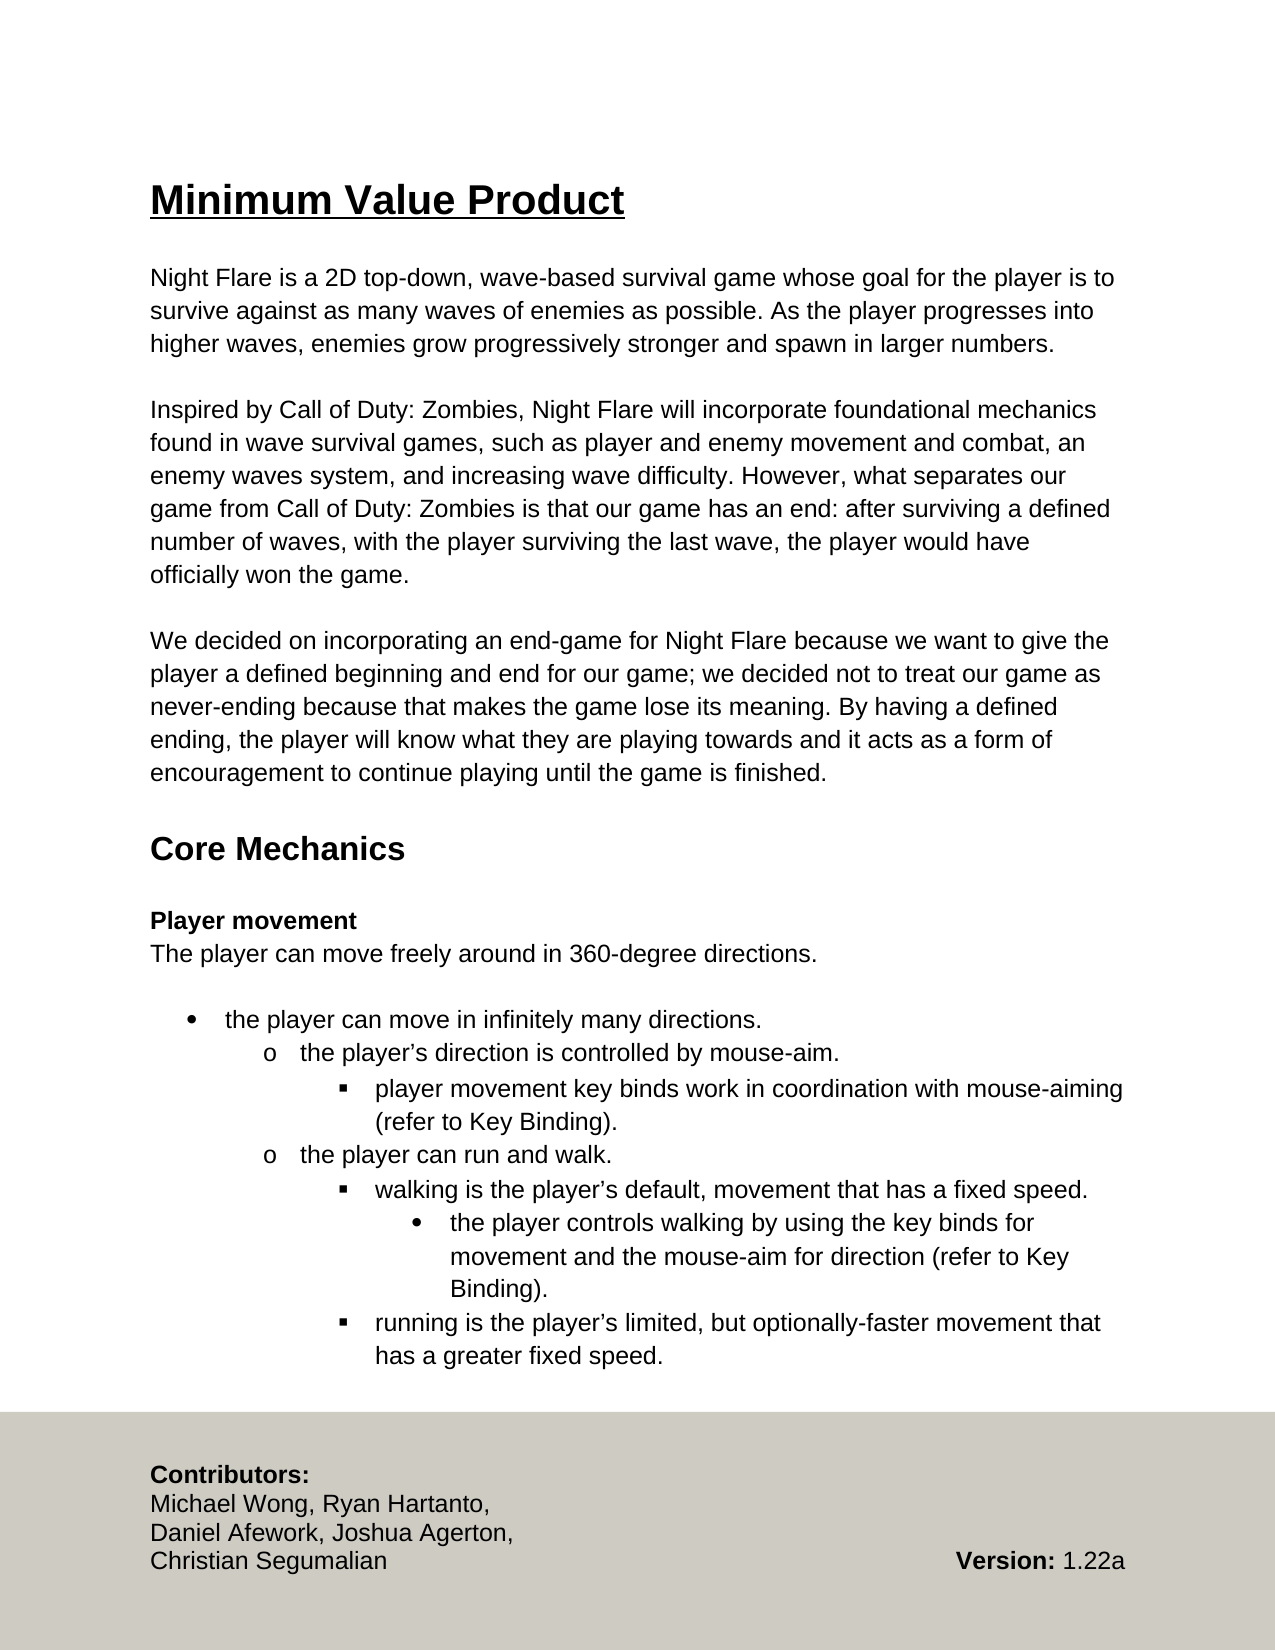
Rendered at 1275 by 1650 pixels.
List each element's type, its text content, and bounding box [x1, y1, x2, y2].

text Player movement [150, 906, 1125, 934]
text We decided on incorporating an end-game for Night Flare because we want to give the player a defined beginning and end for our game; we decided not to treat our game as never-ending because that makes the game lose its meaning. By having a defined ending, the player will know what they are playing towards and it acts as a form of encouragement to continue playing until the game is finished. [150, 626, 1125, 787]
text Night Flare is a 2D top-down, wave-based survival game whose goal for the player is to survive against as many waves of enemies as possible. As the player progresses into higher waves, enemies grow progressively stronger and spawn in larger numbers. [150, 263, 1125, 358]
list the player’s direction is controlled by mouse-aim. [262, 1038, 1125, 1069]
list the player can move in infinitely many directions. [187, 1005, 1125, 1034]
subtitle Minimum Value Product [150, 175, 1125, 223]
list the player can run and walk. [262, 1140, 1125, 1171]
list walking is the player’s default, movement that has a fixed speed. [337, 1175, 1125, 1204]
list player movement key binds work in coordination with mouse-aiming (refer to Key Binding). [337, 1073, 1125, 1135]
list the player controls walking by using the key binds for movement and the mouse-aim for direction (refer to Key Binding). [412, 1208, 1125, 1303]
text Inspired by Call of Duty: Zombies, Night Flare will incorporate foundational mechanics found in wave survival games, such as player and enemy movement and combat, an enemy waves system, and increasing wave difficulty. However, what separates our game from Call of Duty: Zombies is that our game has an end: after surviving a defined number of waves, with the player surviving the last wave, the player would have officially won the game. [150, 395, 1125, 589]
subtitle Core Mechanics [150, 829, 1125, 867]
text The player can move freely around in 360-degree directions. [150, 939, 1125, 968]
list running is the player’s limited, but optionally-faster movement that has a greater fixed speed. [337, 1307, 1125, 1369]
